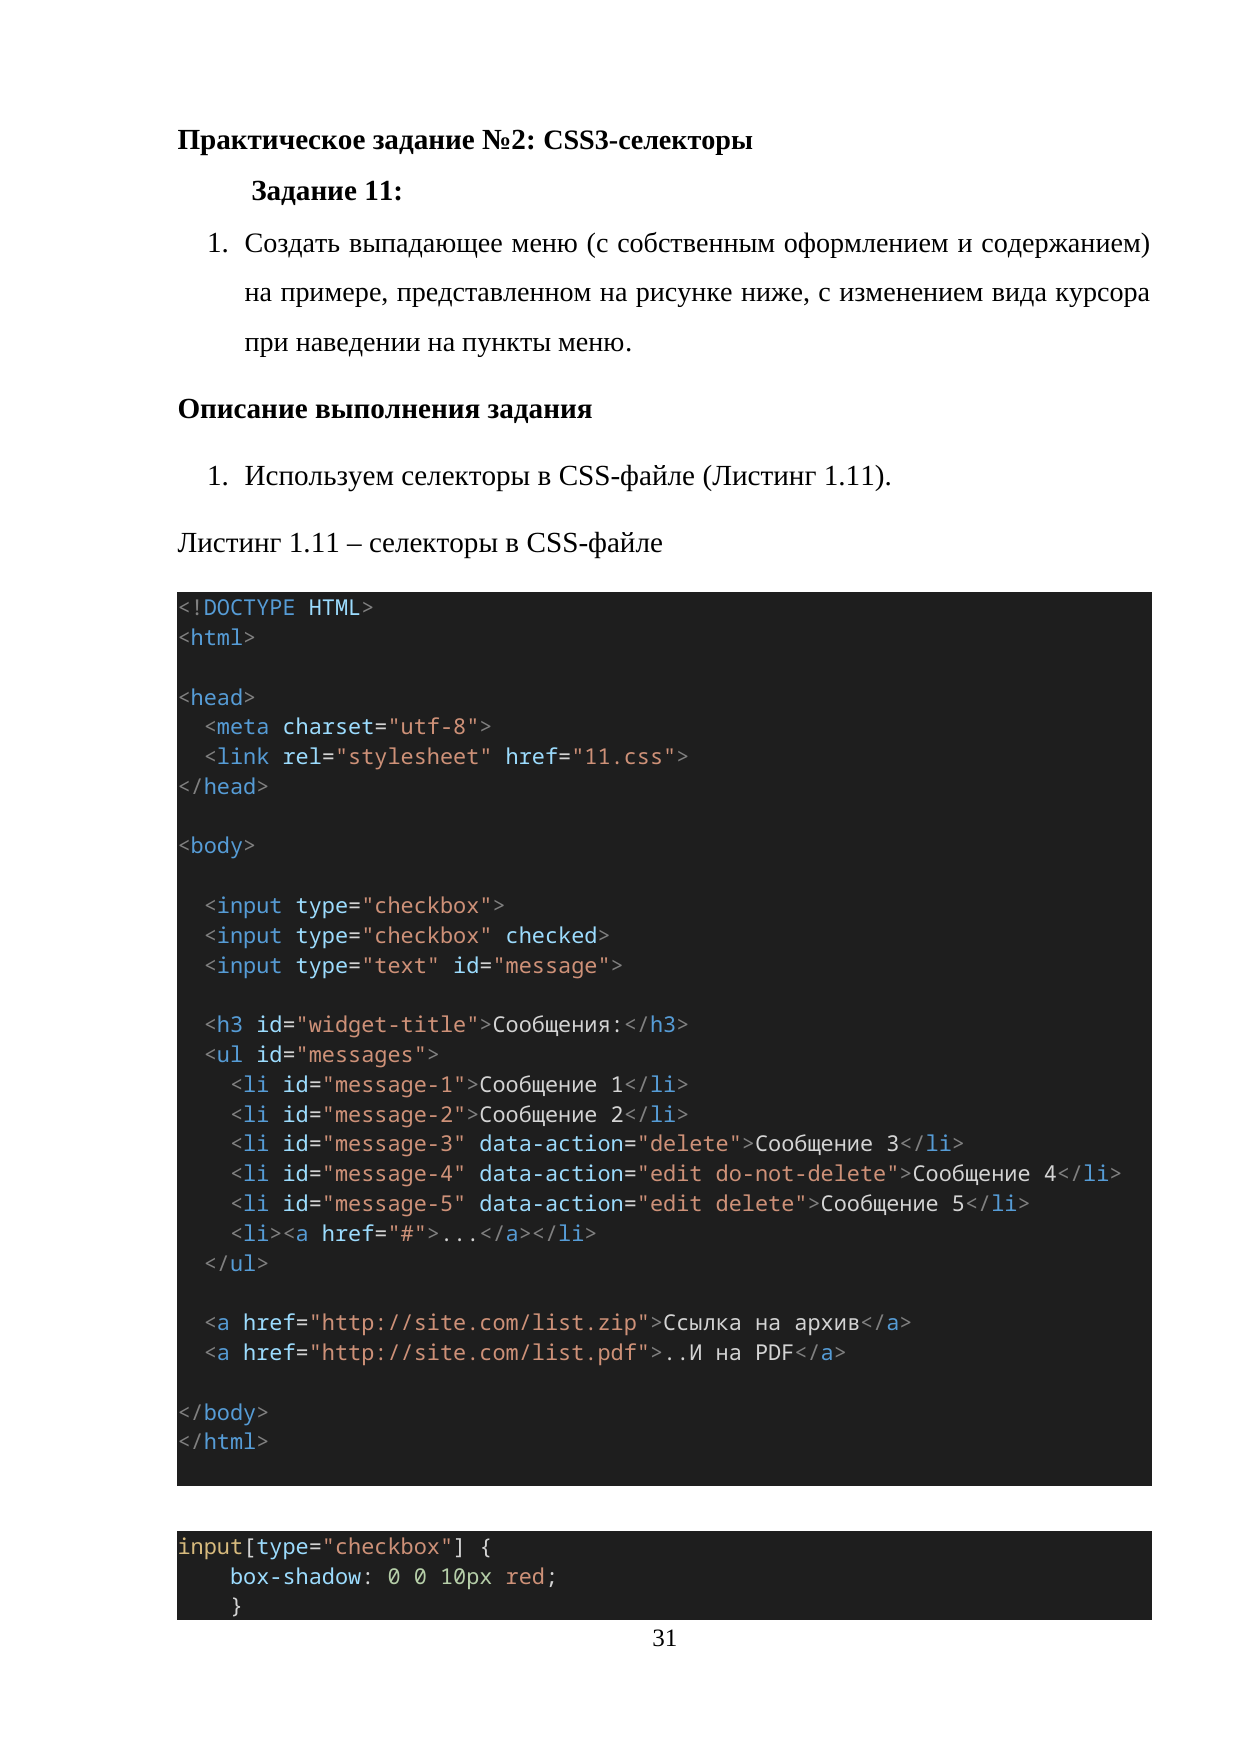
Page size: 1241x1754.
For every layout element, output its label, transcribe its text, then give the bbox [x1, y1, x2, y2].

text <head> [177, 682, 1152, 711]
text </body> [177, 1397, 1152, 1426]
text <!DOCTYPE HTML> [177, 592, 1152, 622]
text } [177, 1591, 1152, 1620]
text <input type="checkbox"> [177, 890, 1152, 920]
text Задание 11: [177, 173, 1152, 206]
text <html> [177, 622, 1152, 652]
text <a href="http://site.com/list.pdf">..И на PDF</a> [177, 1337, 1152, 1367]
text <li id="message-1">Сообщение 1</li> [177, 1069, 1152, 1099]
list Создать выпадающее меню (с собственным оформлением и содержанием) на примере, представленном на рисунке ниже, с изменением вида курсора при наведении на пункты меню. [207, 225, 1152, 358]
list Используем селекторы в CSS-файле (Листинг 1.11). [207, 458, 1152, 492]
text <link rel="stylesheet" href="11.css"> [177, 741, 1152, 771]
text </ul> [177, 1248, 1152, 1277]
text </html> [177, 1426, 1152, 1456]
text <a href="http://site.com/list.zip">Ссылка на архив</a> [177, 1307, 1152, 1337]
text <input type="checkbox" checked> [177, 920, 1152, 950]
text </head> [177, 771, 1152, 801]
text <ul id="messages"> [177, 1039, 1152, 1069]
subtitle Практическое задание №2: CSS3-селекторы [177, 122, 1152, 156]
text <li id="message-5" data-action="edit delete">Сообщение 5</li> [177, 1188, 1152, 1218]
text input[type="checkbox"] { [177, 1531, 1152, 1561]
text <meta charset="utf-8"> [177, 711, 1152, 741]
text Описание выполнения задания [177, 391, 1152, 425]
text <li id="message-2">Сообщение 2</li> [177, 1099, 1152, 1128]
text Листинг 1.11 – селекторы в CSS-файле [177, 525, 1152, 559]
text <body> [177, 831, 1152, 860]
text box-shadow: 0 0 10px red; [177, 1561, 1152, 1591]
text <input type="text" id="message"> [177, 950, 1152, 979]
text <h3 id="widget-title">Сообщения:</h3> [177, 1009, 1152, 1039]
text <li><a href="#">...</a></li> [177, 1218, 1152, 1248]
text <li id="message-4" data-action="edit do-not-delete">Сообщение 4</li> [177, 1158, 1152, 1188]
text <li id="message-3" data-action="delete">Сообщение 3</li> [177, 1128, 1152, 1158]
